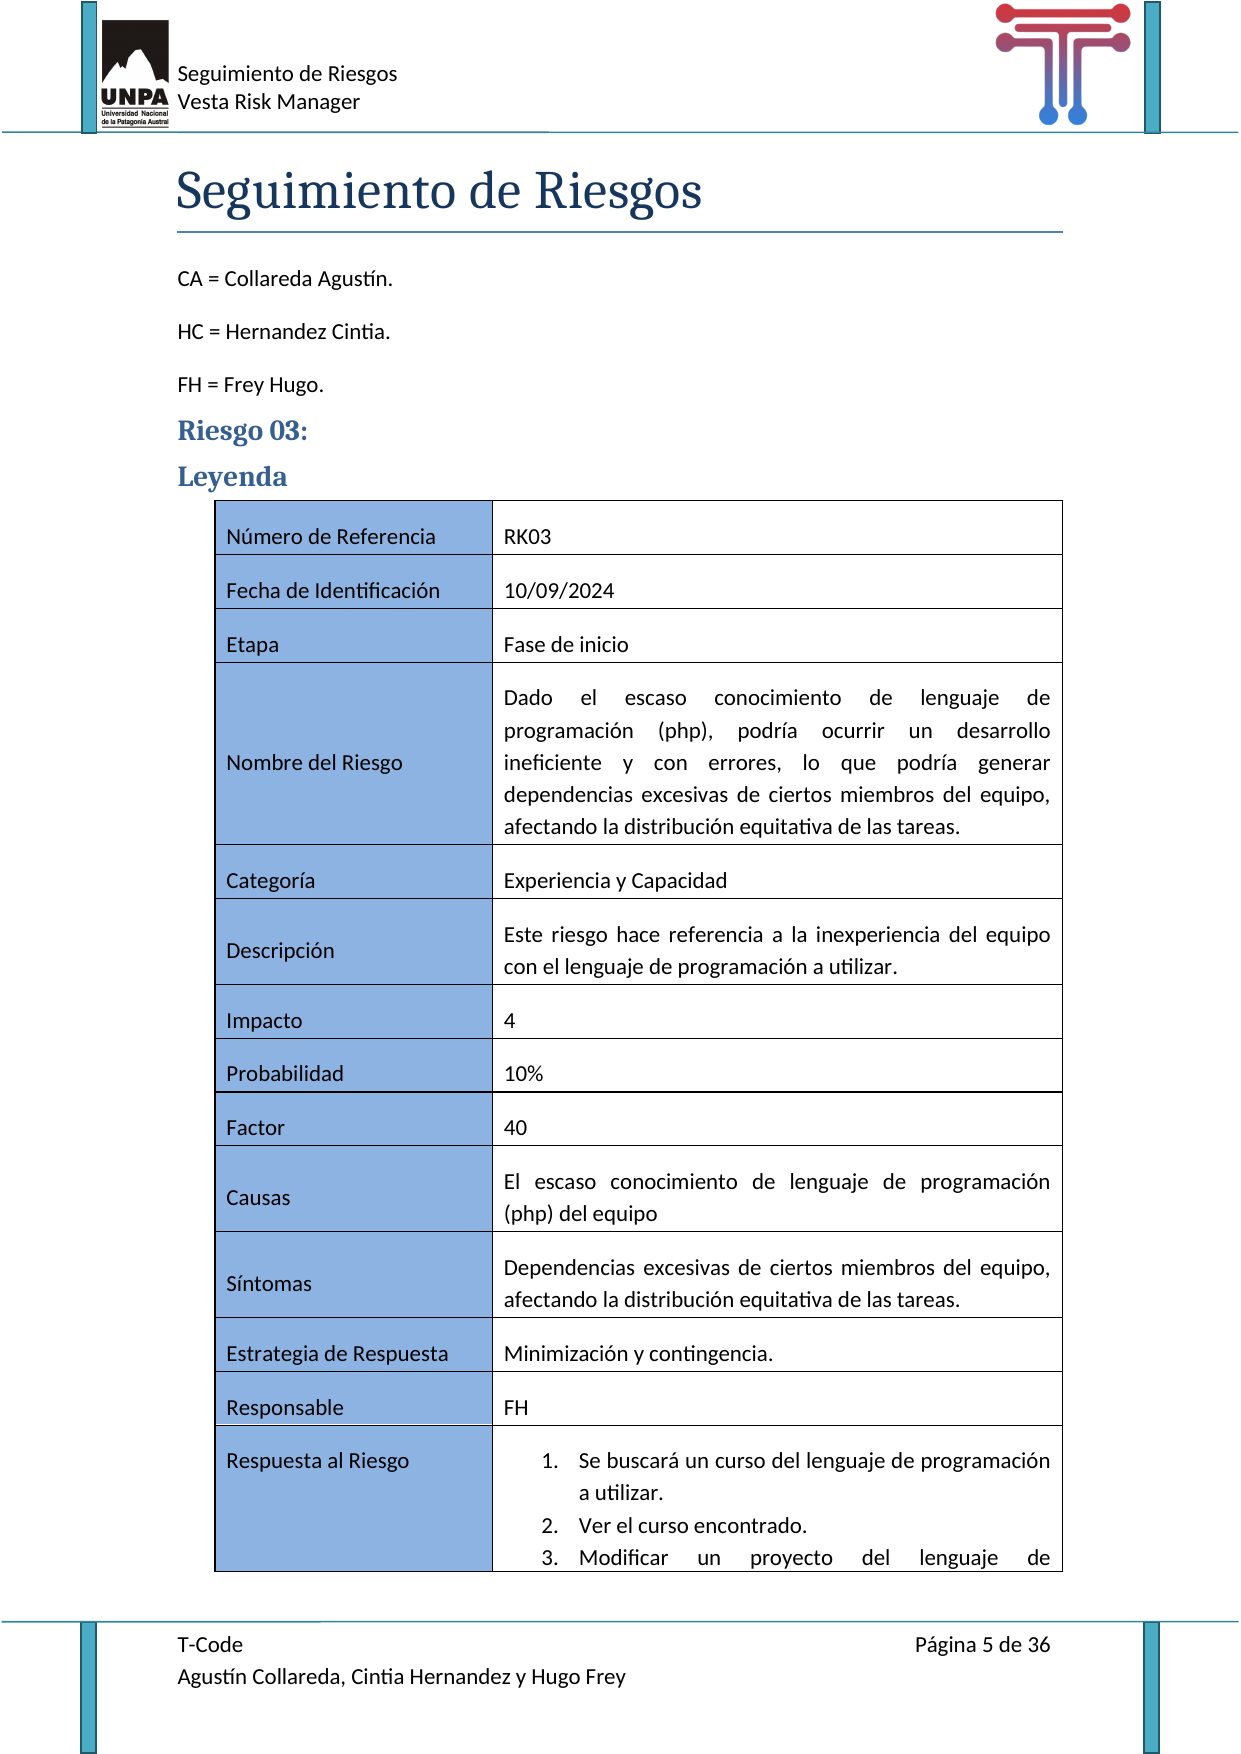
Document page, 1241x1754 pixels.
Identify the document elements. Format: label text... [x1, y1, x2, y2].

picture [100, 18, 170, 129]
text Leyenda [177, 461, 1063, 494]
table_cell Factor [216, 1093, 492, 1145]
table_cell FH [493, 1372, 1062, 1424]
table_cell Etapa [216, 609, 492, 662]
table_cell Este riesgo hace referencia a la inexperiencia del equipo con el lenguaje de programación a utilizar. [493, 899, 1062, 984]
text Riesgo 03: [177, 414, 1063, 448]
table_cell Respuesta al Riesgo [216, 1426, 492, 1571]
table_cell Descripción [216, 899, 492, 984]
table_cell Minimización y contingencia. [493, 1318, 1062, 1371]
table_cell Categoría [216, 845, 492, 898]
table_cell Probabilidad [216, 1039, 492, 1091]
table_cell Fecha de Identificación [216, 555, 492, 608]
table_header Número de Referencia [216, 501, 492, 554]
text FH = Frey Hugo. [177, 370, 1063, 398]
table_cell Experiencia y Capacidad [493, 845, 1062, 898]
table_cell Nombre del Riesgo [216, 663, 492, 844]
table_cell 40 [493, 1093, 1062, 1145]
table_cell 4 [493, 985, 1062, 1038]
table_cell Estrategia de Respuesta [216, 1318, 492, 1371]
text HC = Hernandez Cintia. [177, 317, 1063, 345]
table_cell Causas [216, 1146, 492, 1231]
table_cell Dado el escaso conocimiento de lenguaje de programación (php), podría ocurrir un desarrollo ineficiente y con errores, lo que podría generar dependencias excesivas de ciertos miembros del equipo, afectando la distribución equitativa de las tareas. [493, 663, 1062, 844]
text Seguimiento de Riesgos [177, 160, 1063, 231]
table_cell 10/09/2024 [493, 555, 1062, 608]
table_cell Dependencias excesivas de ciertos miembros del equipo, afectando la distribución equitativa de las tareas. [493, 1232, 1062, 1317]
table_cell 10% [493, 1039, 1062, 1091]
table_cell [493, 1426, 1062, 1571]
text CA = Collareda Agustín. [177, 264, 1063, 292]
picture [994, 0, 1132, 128]
table_cell Impacto [216, 985, 492, 1038]
table_cell Responsable [216, 1372, 492, 1424]
table_cell Fase de inicio [493, 609, 1062, 662]
table_cell Síntomas [216, 1232, 492, 1317]
table_cell El escaso conocimiento de lenguaje de programación (php) del equipo [493, 1146, 1062, 1231]
table_header RK03 [493, 501, 1062, 554]
